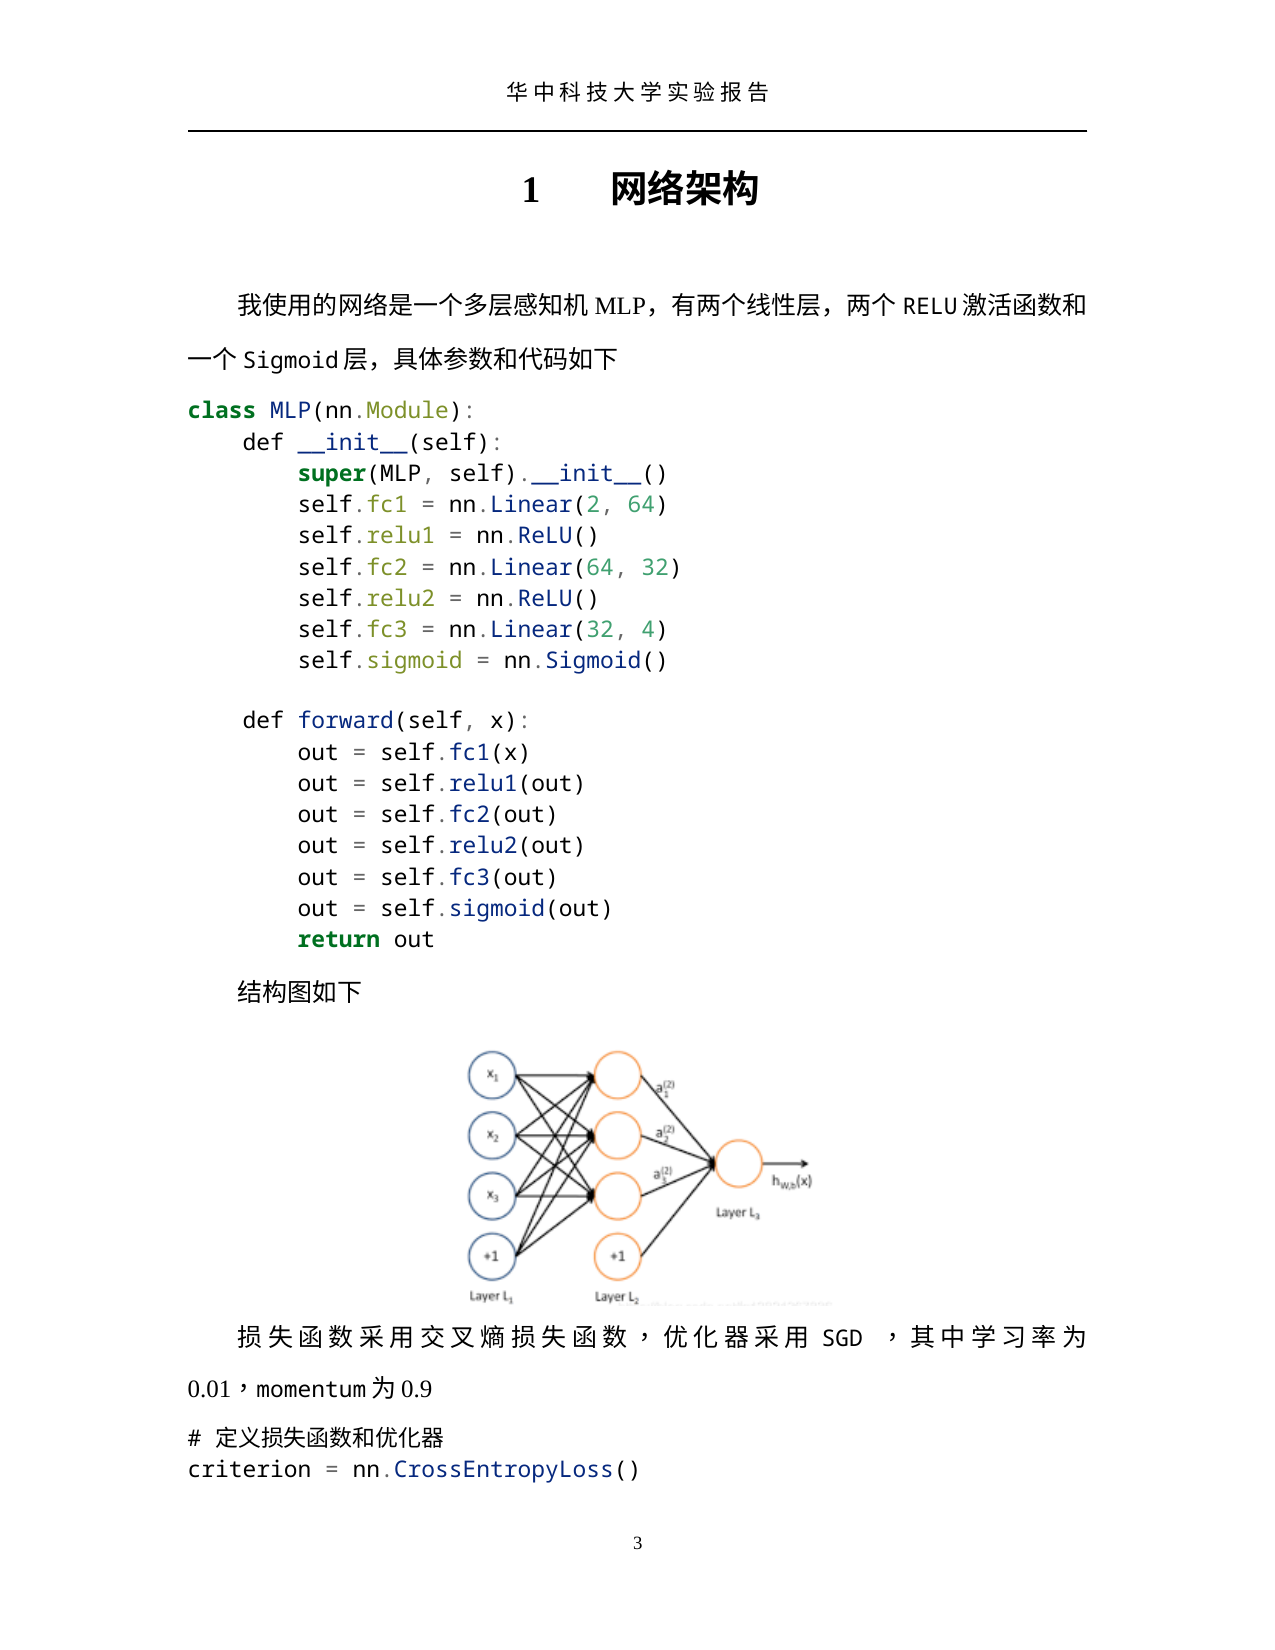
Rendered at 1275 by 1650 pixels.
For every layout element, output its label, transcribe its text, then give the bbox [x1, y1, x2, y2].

text class MLP(nn.Module): def __init__(self): super(MLP, self).__init__() self.fc1 = nn.Linear(2, 64) self.relu1 = nn.ReLU() self.fc2 = nn.Linear(64, 32) self.relu2 = nn.ReLU() self.fc3 = nn.Linear(32, 4) self.sigmoid = nn.Sigmoid() def forward(self, x): out = self.fc1(x) out = self.relu1(out) out = self.fc2(out) out = self.relu2(out) out = self.fc3(out) out = self.sigmoid(out) return out [187, 394, 1087, 954]
text 结构图如下 [187, 975, 1087, 1009]
text 我使用的网络是一个多层感知机MLP，有两个线性层，两个RELU激活函数和一个Sigmoid层，具体参数和代码如下 [187, 285, 1087, 376]
text 损失函数采用交叉熵损失函数，优化器采用SGD ，其中学习率为0.01，momentum为0.9 [187, 1319, 1087, 1405]
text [187, 1422, 1087, 1484]
subtitle 网络架构 [187, 162, 1094, 213]
picture [435, 1026, 840, 1306]
